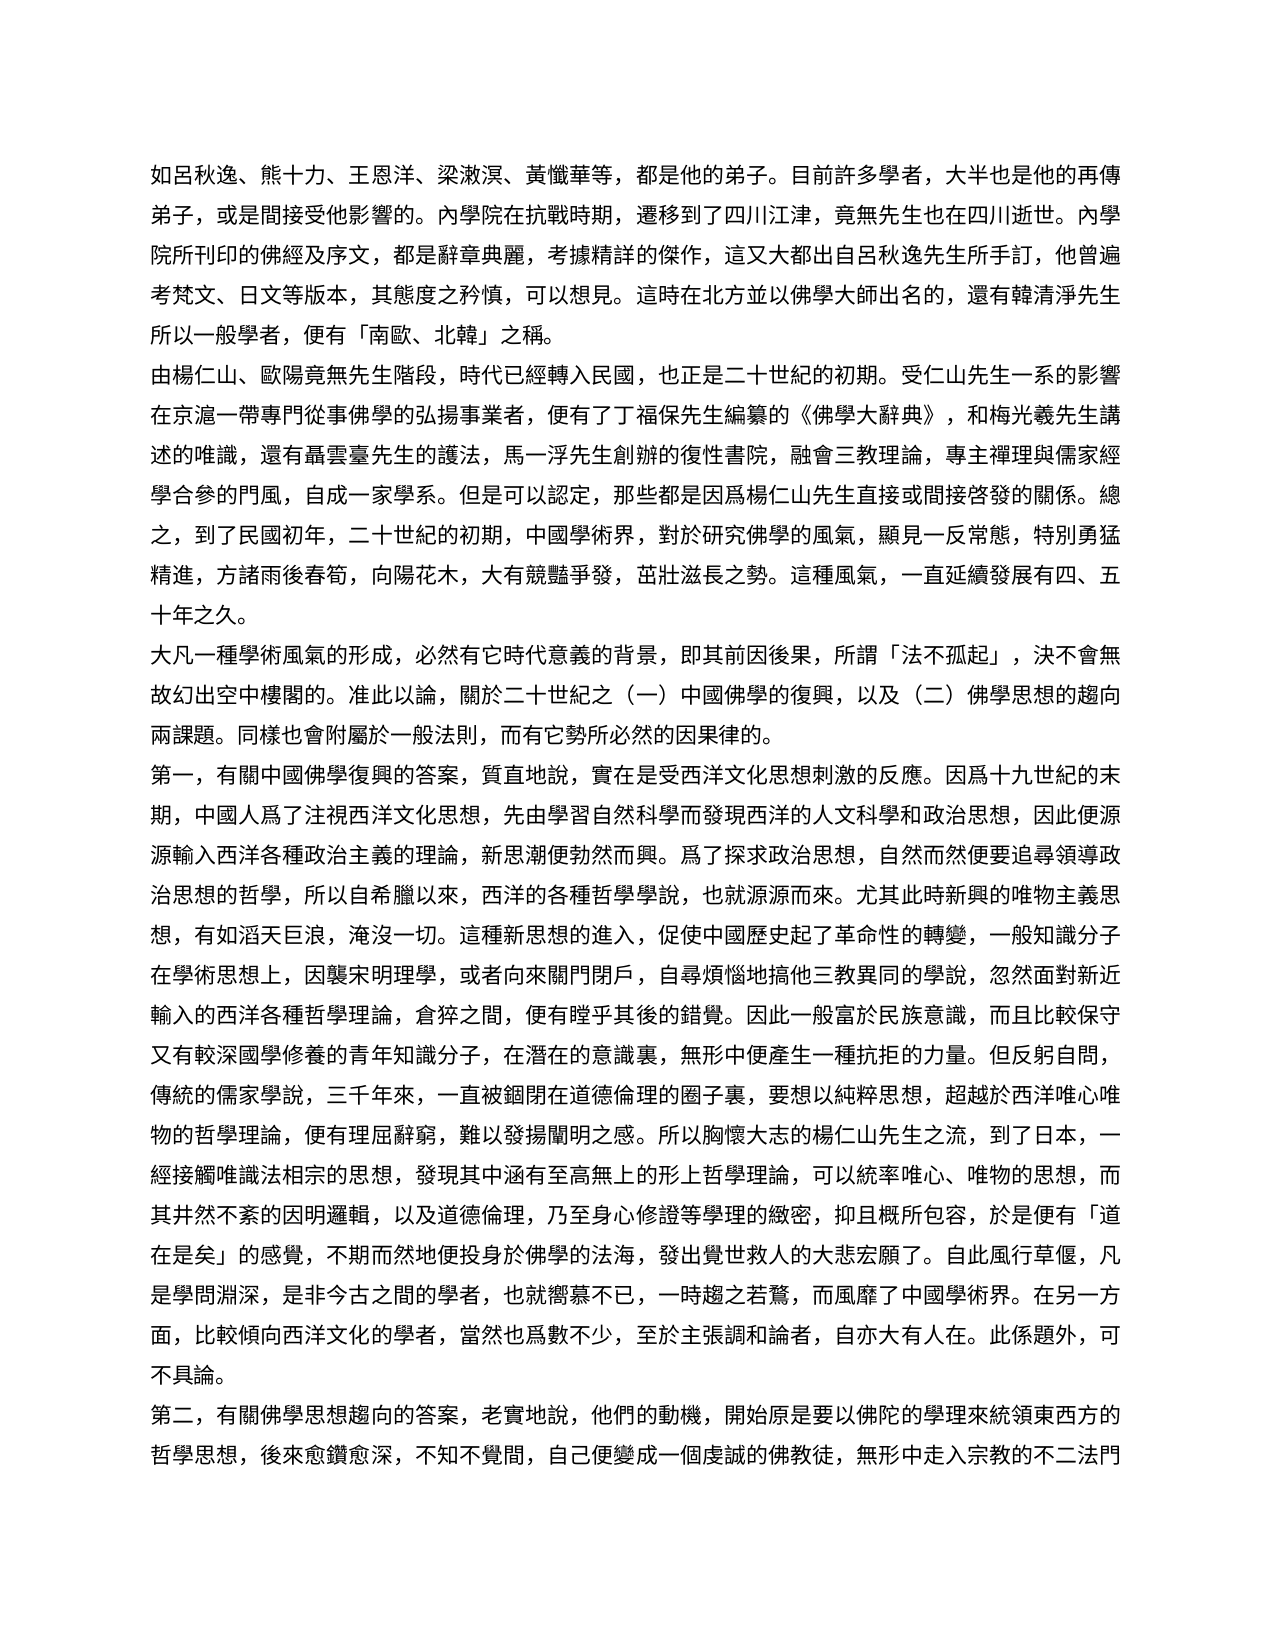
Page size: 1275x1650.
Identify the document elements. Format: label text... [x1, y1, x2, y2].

text 大凡一種學術風氣的形成，必然有它時代意義的背景，即其前因後果，所謂「法不孤起」，決不會無故幻出空中樓閣的。准此以論，關於二十世紀之（一）中國佛學的復興，以及（二）佛學思想的趨向兩課題。同樣也會附屬於一般法則，而有它勢所必然的因果律的。 [150, 630, 1125, 750]
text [150, 150, 1125, 350]
text 由楊仁山、歐陽竟無先生階段，時代已經轉入民國，也正是二十世紀的初期。受仁山先生一系的影響，在京滬一帶專門從事佛學的弘揚事業者，便有了丁福保先生編纂的《佛學大辭典》，和梅光羲先生講述的唯識，還有聶雲臺先生的護法，馬一浮先生創辦的復性書院，融會三教理論，專主禪理與儒家經學合參的門風，自成一家學系。但是可以認定，那些都是因爲楊仁山先生直接或間接啓發的關係。總之，到了民國初年，二十世紀的初期，中國學術界，對於研究佛學的風氣，顯見一反常態，特別勇猛精進，方諸雨後春筍，向陽花木，大有競豔爭發，茁壯滋長之勢。這種風氣，一直延續發展有四、五十年之久。 [150, 350, 1125, 630]
text 第一，有關中國佛學復興的答案，質直地說，實在是受西洋文化思想刺激的反應。因爲十九世紀的末期，中國人爲了注視西洋文化思想，先由學習自然科學而發現西洋的人文科學和政治思想，因此便源源輸入西洋各種政治主義的理論，新思潮便勃然而興。爲了探求政治思想，自然而然便要追尋領導政治思想的哲學，所以自希臘以來，西洋的各種哲學學說，也就源源而來。尤其此時新興的唯物主義思想，有如滔天巨浪，淹沒一切。這種新思想的進入，促使中國歷史起了革命性的轉變，一般知識分子，在學術思想上，因襲宋明理學，或者向來關門閉戶，自尋煩惱地搞他三教異同的學說，忽然面對新近輸入的西洋各種哲學理論，倉猝之間，便有瞠乎其後的錯覺。因此一般富於民族意識，而且比較保守，又有較深國學修養的青年知識分子，在潛在的意識裏，無形中便產生一種抗拒的力量。但反躬自問，傳統的儒家學說，三千年來，一直被錮閉在道德倫理的圈子裏，要想以純粹思想，超越於西洋唯心唯物的哲學理論，便有理屈辭窮，難以發揚闡明之感。所以胸懷大志的楊仁山先生之流，到了日本，一經接觸唯識法相宗的思想，發現其中涵有至高無上的形上哲學理論，可以統率唯心、唯物的思想，而其井然不紊的因明邏輯，以及道德倫理，乃至身心修證等學理的緻密，抑且概所包容，於是便有「道在是矣」的感覺，不期而然地便投身於佛學的法海，發出覺世救人的大悲宏願了。自此風行草偃，凡是學問淵深，是非今古之間的學者，也就嚮慕不已，一時趨之若鶩，而風靡了中國學術界。在另一方面，比較傾向西洋文化的學者，當然也爲數不少，至於主張調和論者，自亦大有人在。此係題外，可不具論。 [150, 750, 1125, 1390]
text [150, 1390, 1125, 1470]
